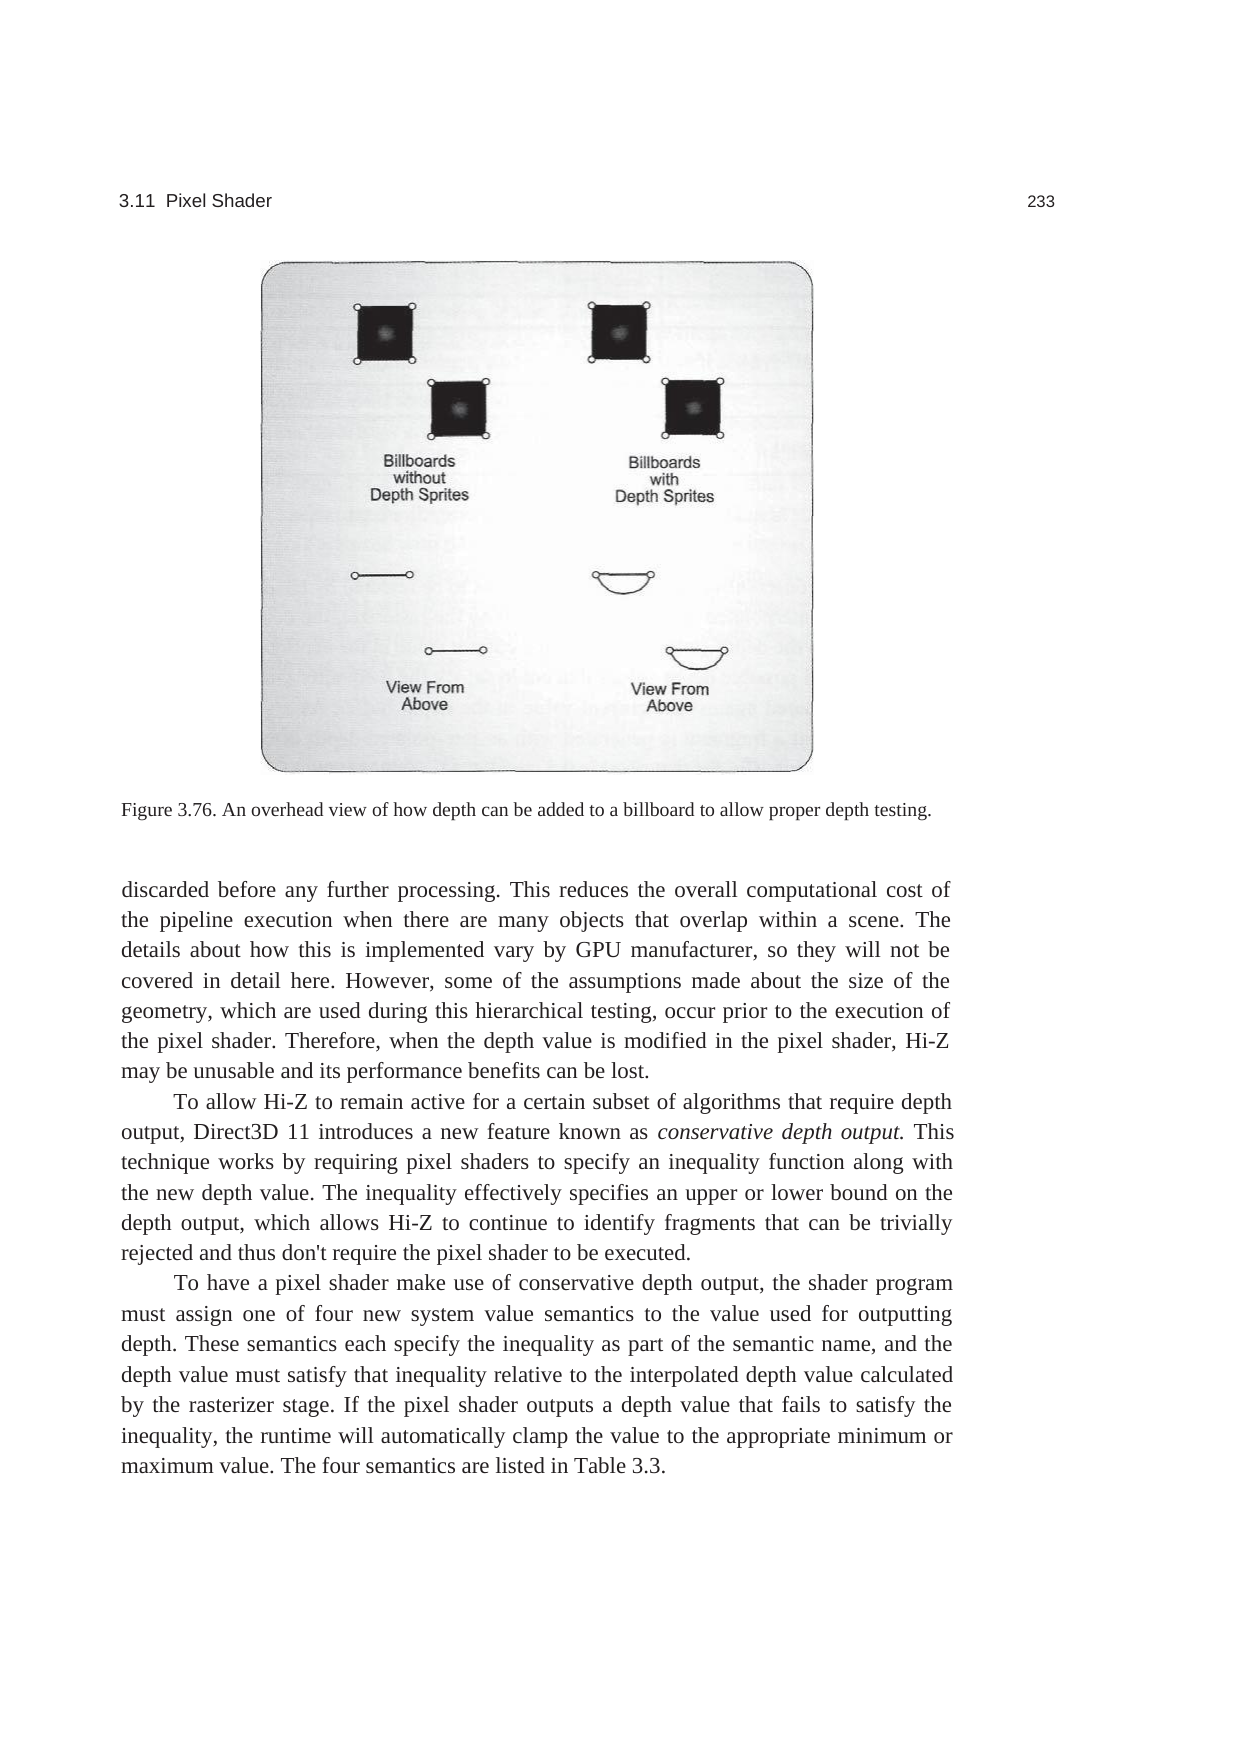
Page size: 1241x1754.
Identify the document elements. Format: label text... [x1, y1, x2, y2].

picture [260, 260, 815, 775]
text To allow Hi-Z to remain active for a certain subset of algorithms that require depth output, Direct3D 11 introduces a new feature known as conservative depth output. This technique works by requiring pixel shaders to specify an inequality function along with the new depth value. The inequality effectively specifies an upper or lower bound on the depth output, which allows Hi-Z to continue to identify fragments that can be trivially rejected and thus don't require the pixel shader to be executed. [121, 1088, 954, 1265]
text Figure 3.76. An overhead view of how depth can be added to a billboard to allow proper depth testing. [121, 798, 1090, 821]
text To have a pixel shader make use of conservative depth output, the shader program must assign one of four new system value semantics to the value used for outputting depth. These semantics each specify the inequality as part of the semantic name, and the depth value must satisfy that inequality relative to the interpolated depth value calculated by the rasterizer stage. If the pixel shader outputs a depth value that fails to satisfy the inequality, the runtime will automatically clamp the value to the appropriate minimum or maximum value. The four semantics are listed in Table 3.3. [121, 1269, 954, 1479]
text discarded before any further processing. This reduces the overall computational cost of the pipeline execution when there are many objects that overlap within a scene. The details about how this is implemented vary by GPU manufacturer, so they will not be covered in detail here. However, some of the assumptions made about the size of the geometry, which are used during this hierarchical testing, occur prior to the execution of the pixel shader. Therefore, when the depth value is modified in the pixel shader, Hi-Z may be unusable and its performance benefits can be lost. [121, 876, 952, 1084]
text 3.11 Pixel Shader 233 [119, 189, 1090, 211]
